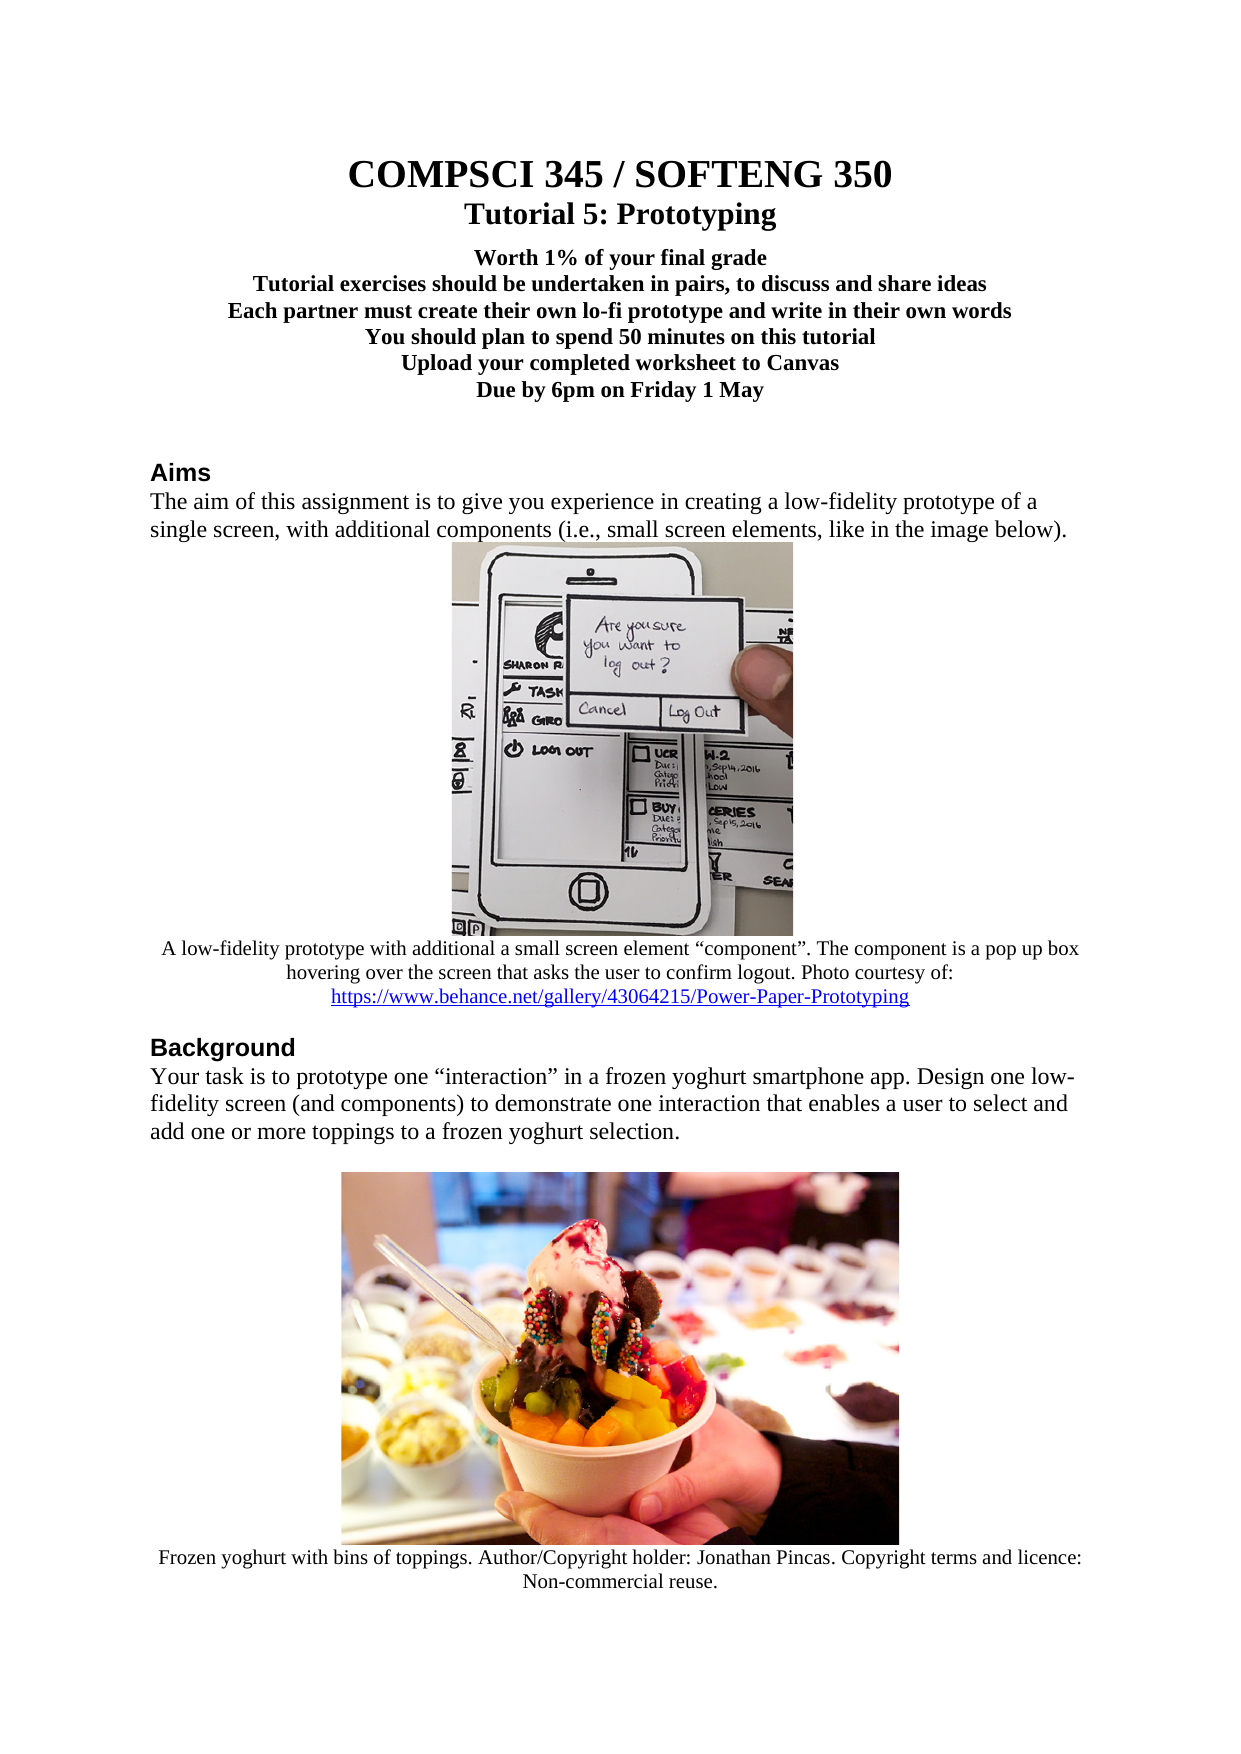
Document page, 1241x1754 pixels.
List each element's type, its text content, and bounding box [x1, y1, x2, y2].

text The aim of this assignment is to give you experience in creating a low-fidelity prototype of a single screen, with additional components (i.e., small screen elements, like in the image below). [150, 487, 1090, 542]
text Upload your completed worksheet to Canvas [150, 349, 1090, 376]
picture [447, 542, 794, 936]
text Aims [150, 458, 1090, 487]
text Tutorial 5: Prototyping [150, 196, 1090, 231]
text Worth 1% of your final grade [150, 244, 1090, 270]
text A low-fidelity prototype with additional a small screen element “component”. The component is a pop up box hovering over the screen that asks the user to confirm logout. Photo courtesy of: https://www.behance.net/gallery/43064215/Power-Paper-Prototyping [150, 936, 1090, 1008]
picture [341, 1172, 900, 1545]
text You should plan to spend 50 minutes on this tutorial [150, 323, 1090, 349]
text Tutorial exercises should be undertaken in pairs, to discuss and share ideas [150, 270, 1090, 297]
text Your task is to prototype one “interaction” in a frozen yoghurt smartphone app. Design one low-fidelity screen (and components) to demonstrate one interaction that enables a user to select and add one or more toppings to a frozen yoghurt selection. [150, 1062, 1090, 1145]
text Each partner must create their own lo-fi prototype and write in their own words [150, 297, 1090, 323]
text Background [150, 1033, 1090, 1062]
text Due by 6pm on Friday 1 May [150, 376, 1090, 402]
text COMPSCI 345 / SOFTENG 350 [150, 150, 1090, 196]
text Frozen yoghurt with bins of toppings. Author/Copyright holder: Jonathan Pincas. Copyright terms and licence: Non-commercial reuse. [150, 1545, 1090, 1593]
